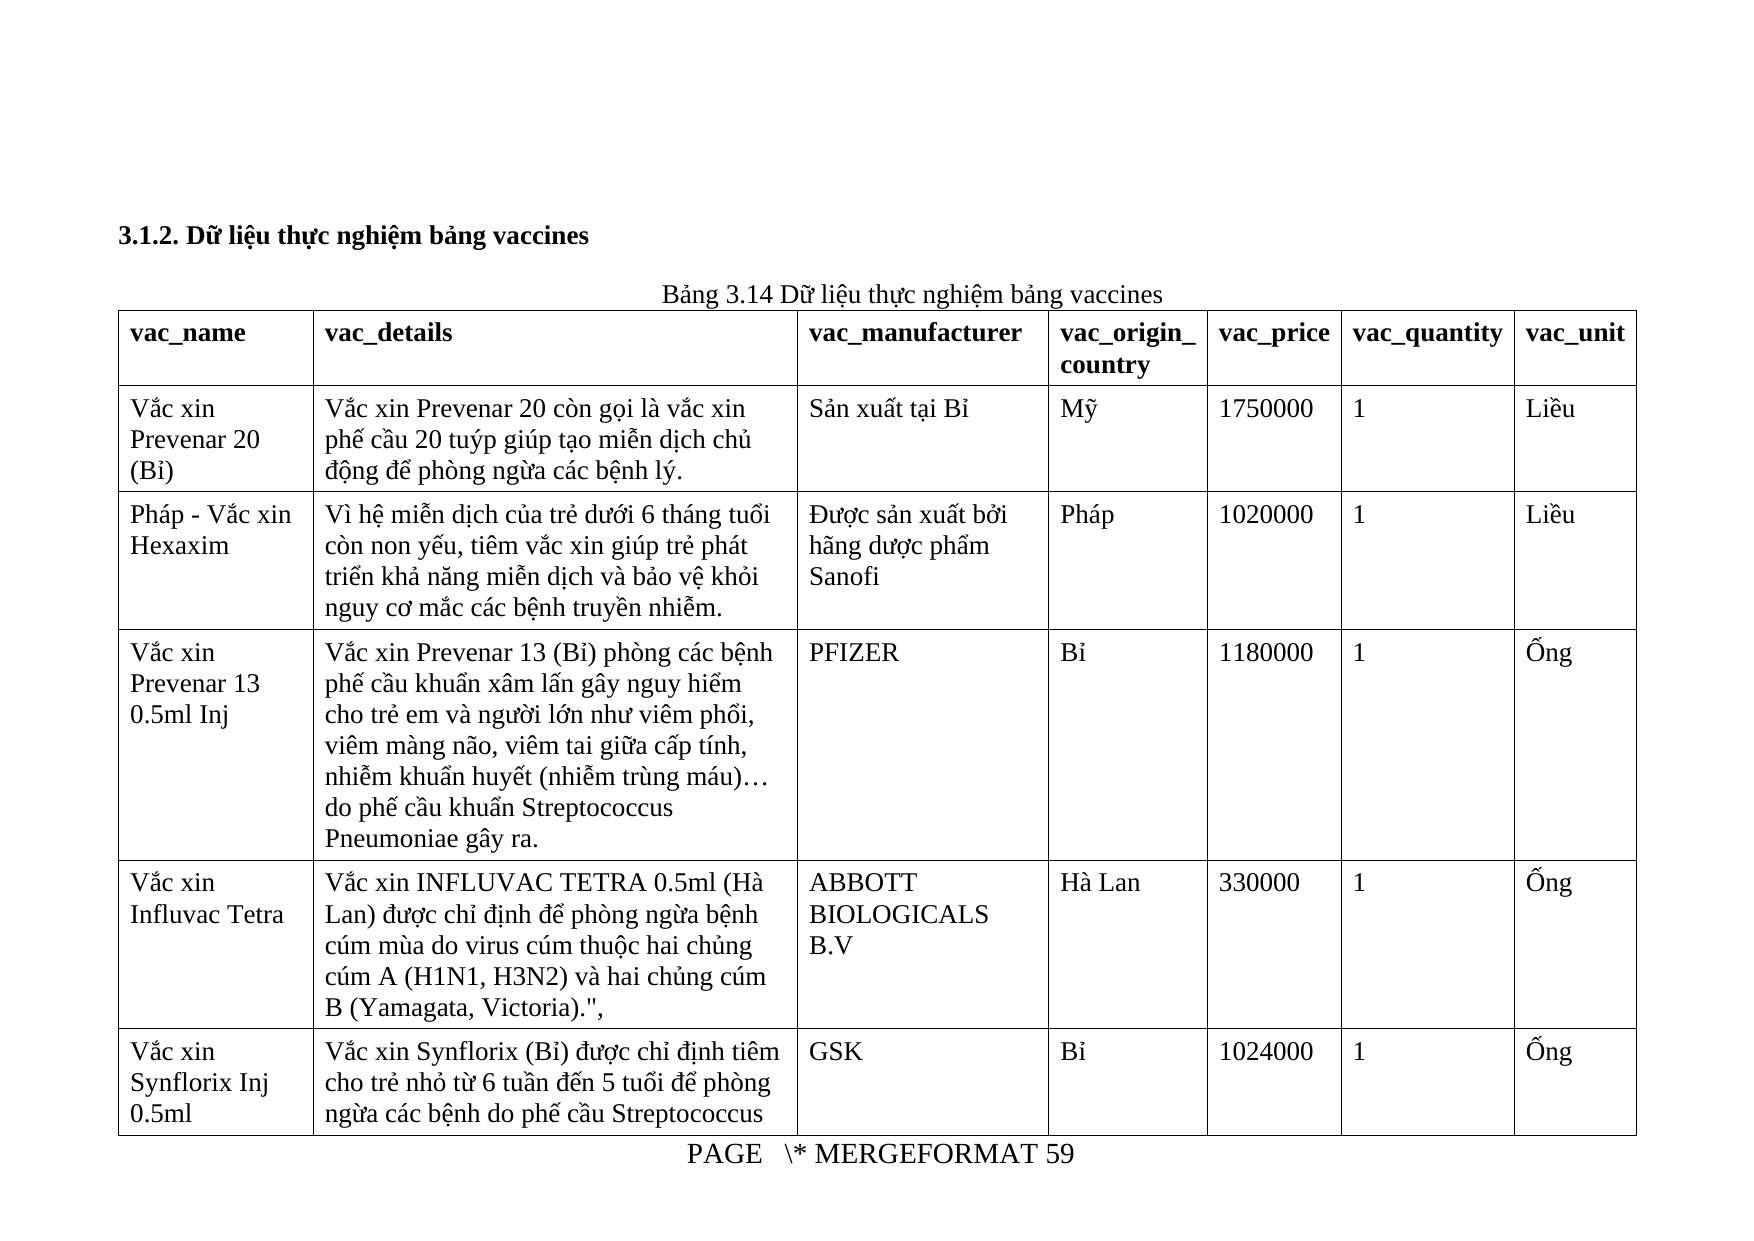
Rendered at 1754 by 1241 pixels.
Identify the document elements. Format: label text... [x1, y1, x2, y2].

table_cell Ống [1515, 630, 1636, 859]
table_cell ABBOTT BIOLOGICALS B.V [798, 861, 1048, 1028]
table_cell PFIZER [798, 630, 1048, 859]
table_header vac_quantity [1342, 311, 1514, 385]
table_cell GSK [798, 1029, 1048, 1134]
table_cell Sản xuất tại Bỉ [798, 386, 1048, 491]
table_cell 1 [1342, 1029, 1514, 1134]
table_cell 1 [1342, 386, 1514, 491]
table_cell Bỉ [1049, 630, 1207, 859]
table_cell 1 [1342, 630, 1514, 859]
table_cell Mỹ [1049, 386, 1207, 491]
table_header vac_name [119, 311, 313, 385]
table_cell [119, 1029, 313, 1134]
table_cell Vắc xin Prevenar 13 (Bỉ) phòng các bệnh phế cầu khuẩn xâm lấn gây nguy hiểm cho trẻ em và người lớn như viêm phổi, viêm màng não, viêm tai giữa cấp tính, nhiễm khuẩn huyết (nhiễm trùng máu)… do phế cầu khuẩn Streptococcus Pneumoniae gây ra. [314, 630, 797, 859]
table_header vac_manufacturer [798, 311, 1048, 385]
table_cell 1180000 [1208, 630, 1341, 859]
table_cell Liều [1515, 492, 1636, 629]
table_cell Bỉ [1049, 1029, 1207, 1134]
table_cell Được sản xuất bởi hãng dược phẩm Sanofi [798, 492, 1048, 629]
table_cell Vắc xin Influvac Tetra [119, 861, 313, 1028]
table_cell Pháp - Vắc xin Hexaxim [119, 492, 313, 629]
table_cell Ống [1515, 1029, 1636, 1134]
table_header vac_price [1208, 311, 1341, 385]
table_cell Vì hệ miễn dịch của trẻ dưới 6 tháng tuổi còn non yếu, tiêm vắc xin giúp trẻ phát triển khả năng miễn dịch và bảo vệ khỏi nguy cơ mắc các bệnh truyền nhiễm. [314, 492, 797, 629]
table_cell 1 [1342, 861, 1514, 1028]
table_cell 1024000 [1208, 1029, 1341, 1134]
table_header vac_unit [1515, 311, 1636, 385]
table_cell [314, 1029, 797, 1134]
table_cell 330000 [1208, 861, 1341, 1028]
table_header vac_origin_country [1049, 311, 1207, 385]
table_cell Hà Lan [1049, 861, 1207, 1028]
table_cell Ống [1515, 861, 1636, 1028]
table_header vac_details [314, 311, 797, 385]
table_cell 1750000 [1208, 386, 1341, 491]
table_cell Liều [1515, 386, 1636, 491]
table_cell Vắc xin Prevenar 20 còn gọi là vắc xin phế cầu 20 tuýp giúp tạo miễn dịch chủ động để phòng ngừa các bệnh lý. [314, 386, 797, 491]
table_cell 1 [1342, 492, 1514, 629]
subtitle Dữ liệu thực nghiệm bảng vaccines [118, 219, 1636, 250]
table_cell Vắc xin Prevenar 20 (Bỉ) [119, 386, 313, 491]
table_cell Vắc xin Prevenar 13 0.5ml Inj [119, 630, 313, 859]
table_cell Pháp [1049, 492, 1207, 629]
table_cell 1020000 [1208, 492, 1341, 629]
table_cell Vắc xin INFLUVAC TETRA 0.5ml (Hà Lan) được chỉ định để phòng ngừa bệnh cúm mùa do virus cúm thuộc hai chủng cúm A (H1N1, H3N2) và hai chủng cúm B (Yamagata, Victoria).", [314, 861, 797, 1028]
